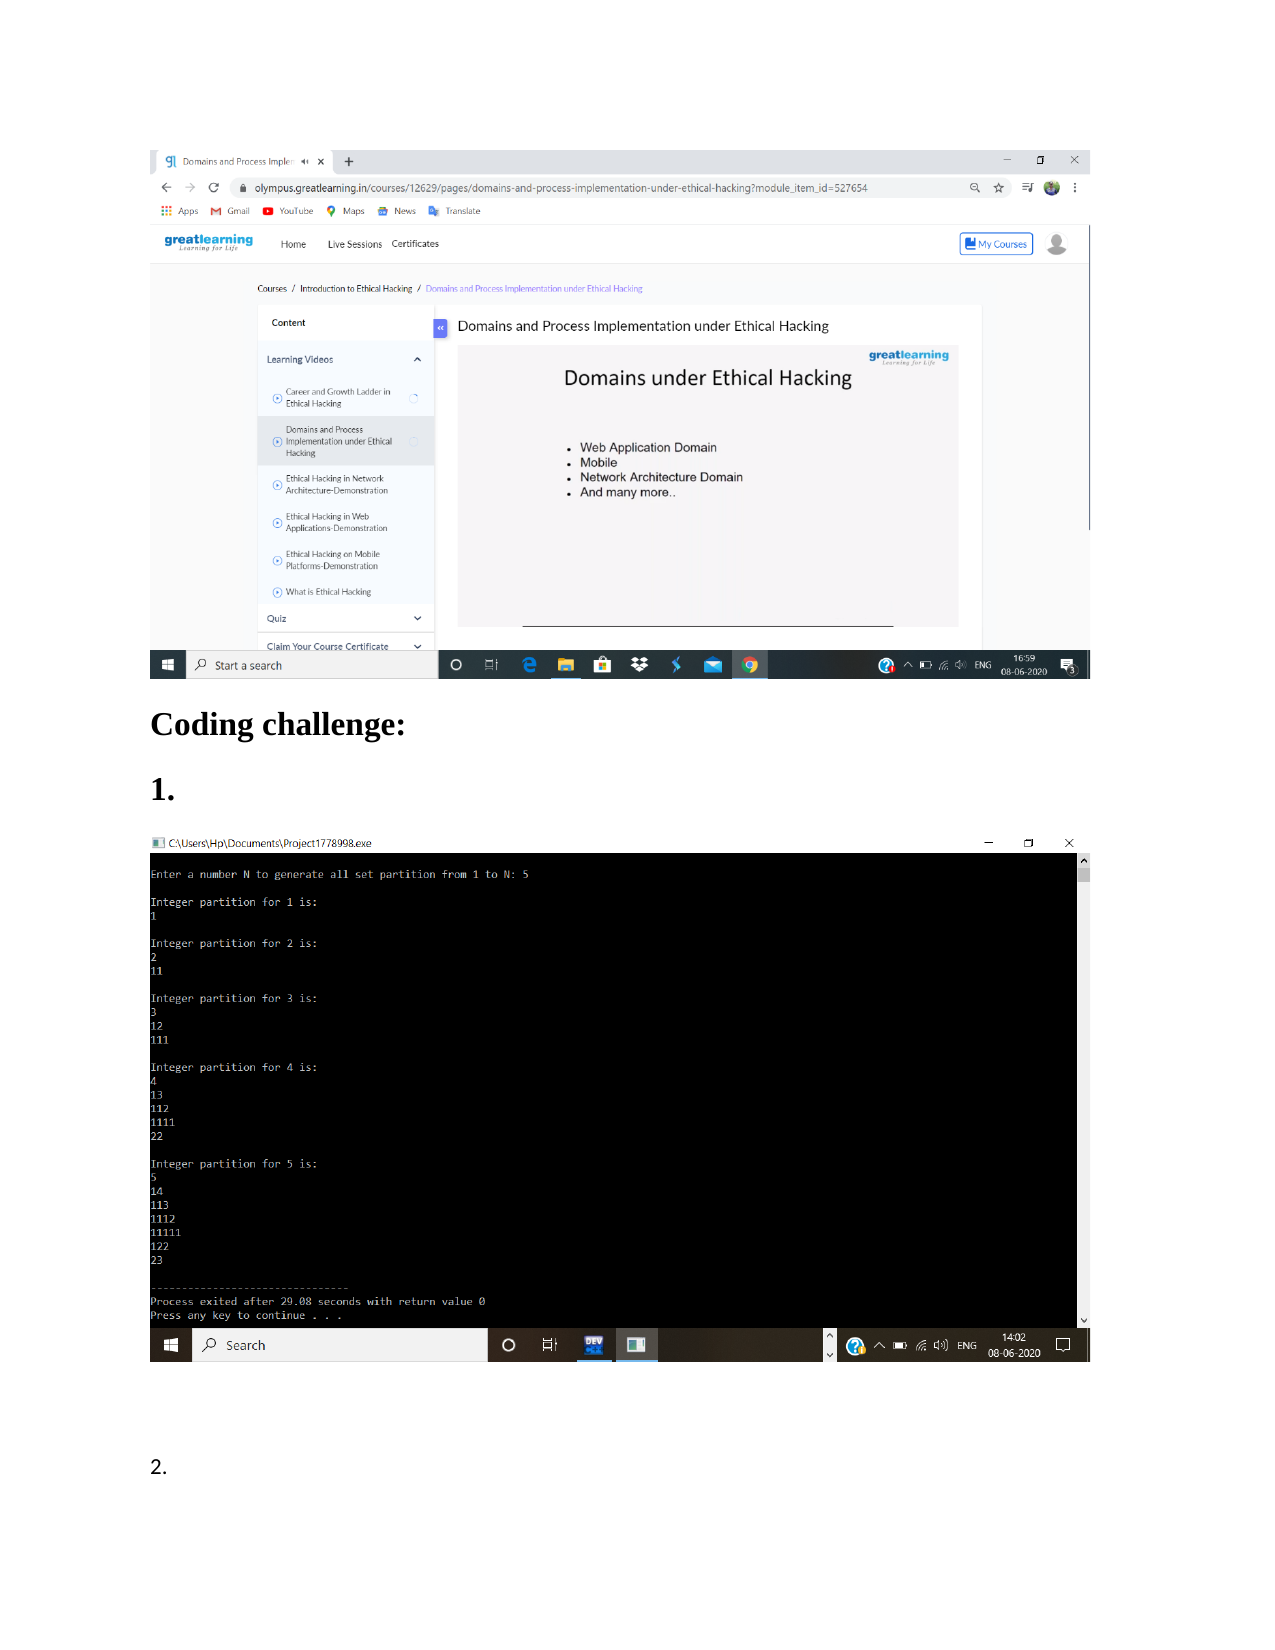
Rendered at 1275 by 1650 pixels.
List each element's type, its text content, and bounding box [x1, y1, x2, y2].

picture [150, 833, 1091, 1362]
text 2. [150, 1452, 1125, 1480]
picture [150, 150, 1091, 679]
text Coding challenge: [150, 704, 1125, 742]
text 1. [150, 769, 1125, 807]
